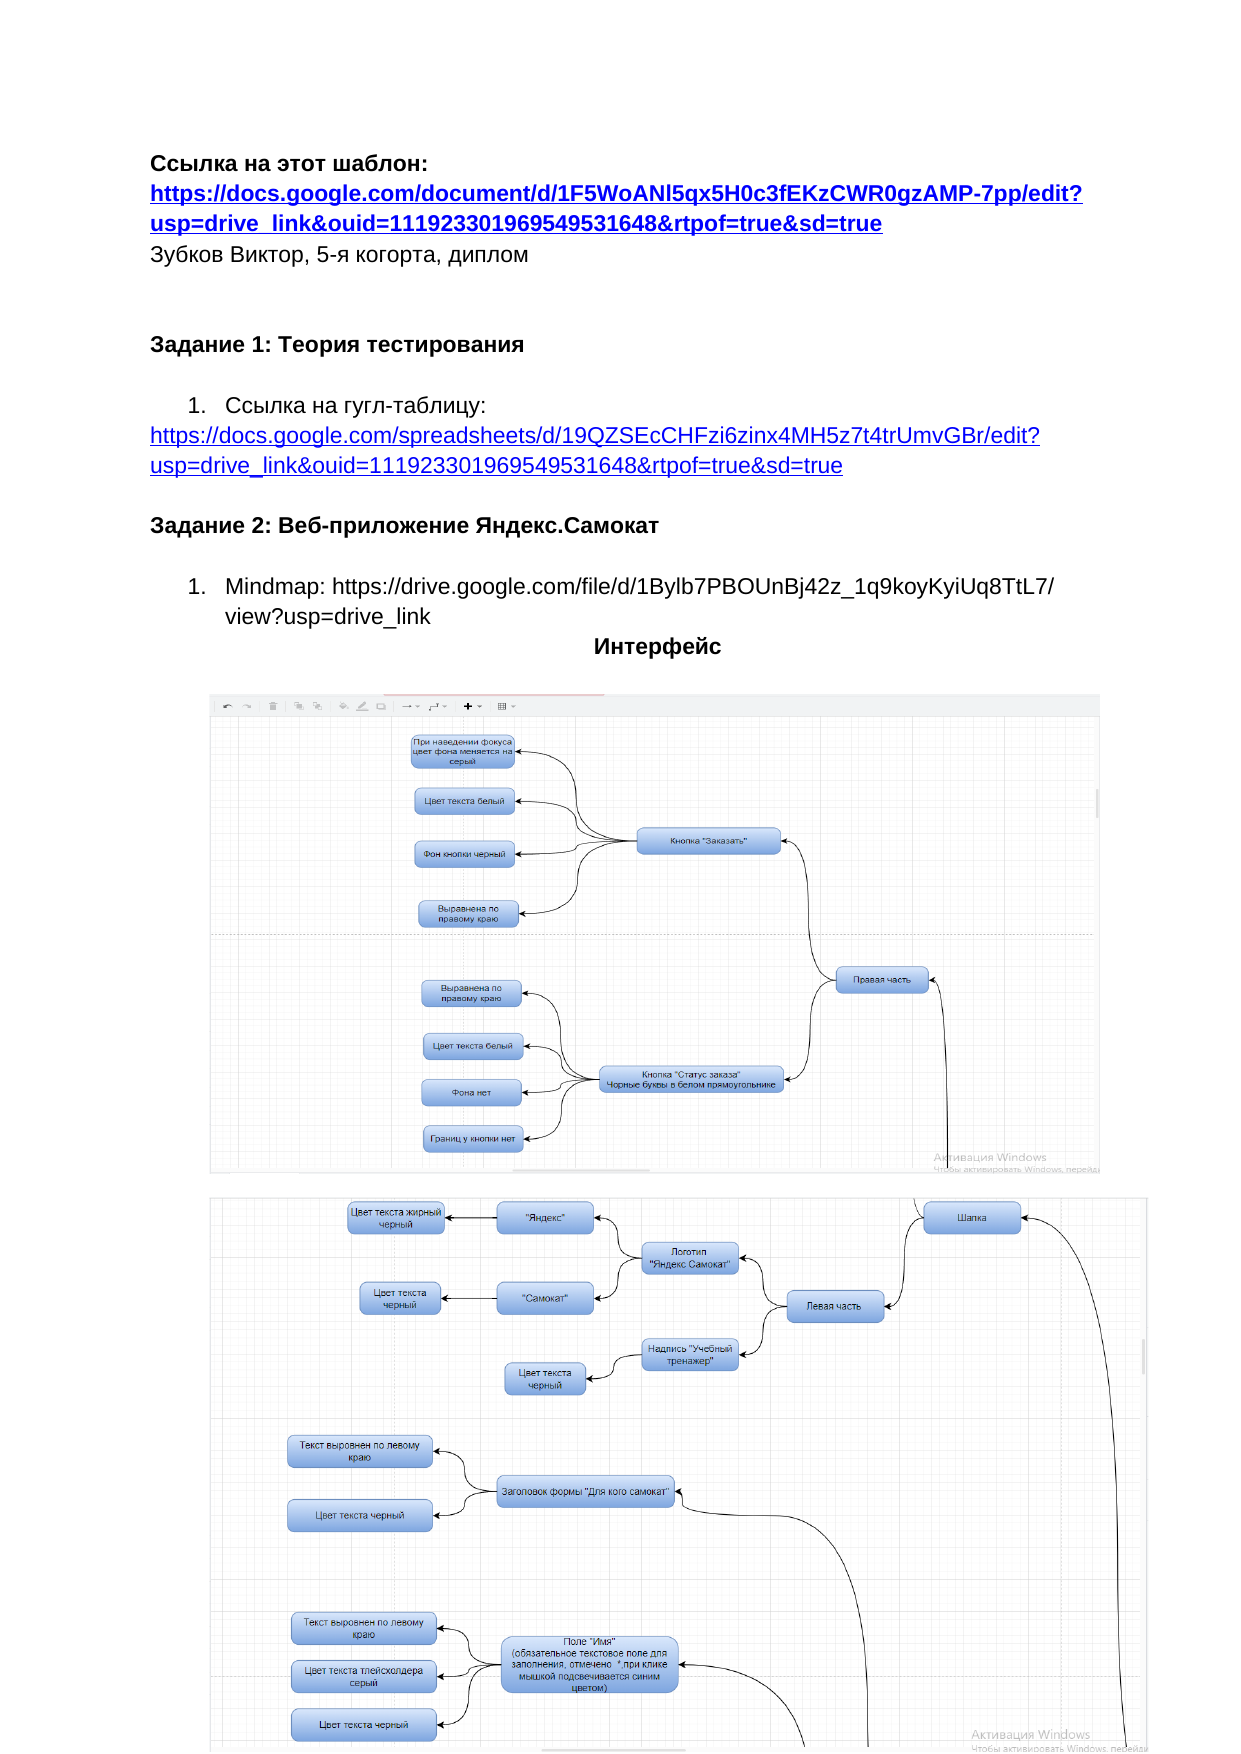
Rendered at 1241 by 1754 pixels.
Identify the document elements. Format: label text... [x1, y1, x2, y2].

text https://docs.google.com/spreadsheets/d/19QZSEcCHFzi6zinx4MH5z7t4trUmvGBr/edit?usp=drive_link&ouid=111923301969549531648&rtpof=true&sd=true [150, 422, 1090, 478]
text Задание 1: Теория тестирования [150, 331, 1090, 358]
text https://docs.google.com/document/d/1F5WoANl5qx5H0c3fEKzCWR0gzAMP-7pp/edit?usp=drive_link&ouid=111923301969549531648&rtpof=true&sd=true [150, 180, 1090, 237]
list Mindmap: https://drive.google.com/file/d/1Bylb7PBOUnBj42z_1q9koyKyiUq8TtL7/view?usp=drive_link [187, 573, 1090, 629]
text Ссылка на этот шаблон: [150, 150, 1090, 176]
text Интерфейс [225, 633, 1090, 660]
list Ссылка на гугл-таблицу: [187, 392, 1090, 418]
picture [209, 1197, 1149, 1752]
text Зубков Виктор, 5-я когорта, диплом [150, 241, 1090, 267]
text Задание 2: Веб-приложение Яндекс.Самокат [150, 512, 1090, 539]
picture [209, 694, 1100, 1174]
